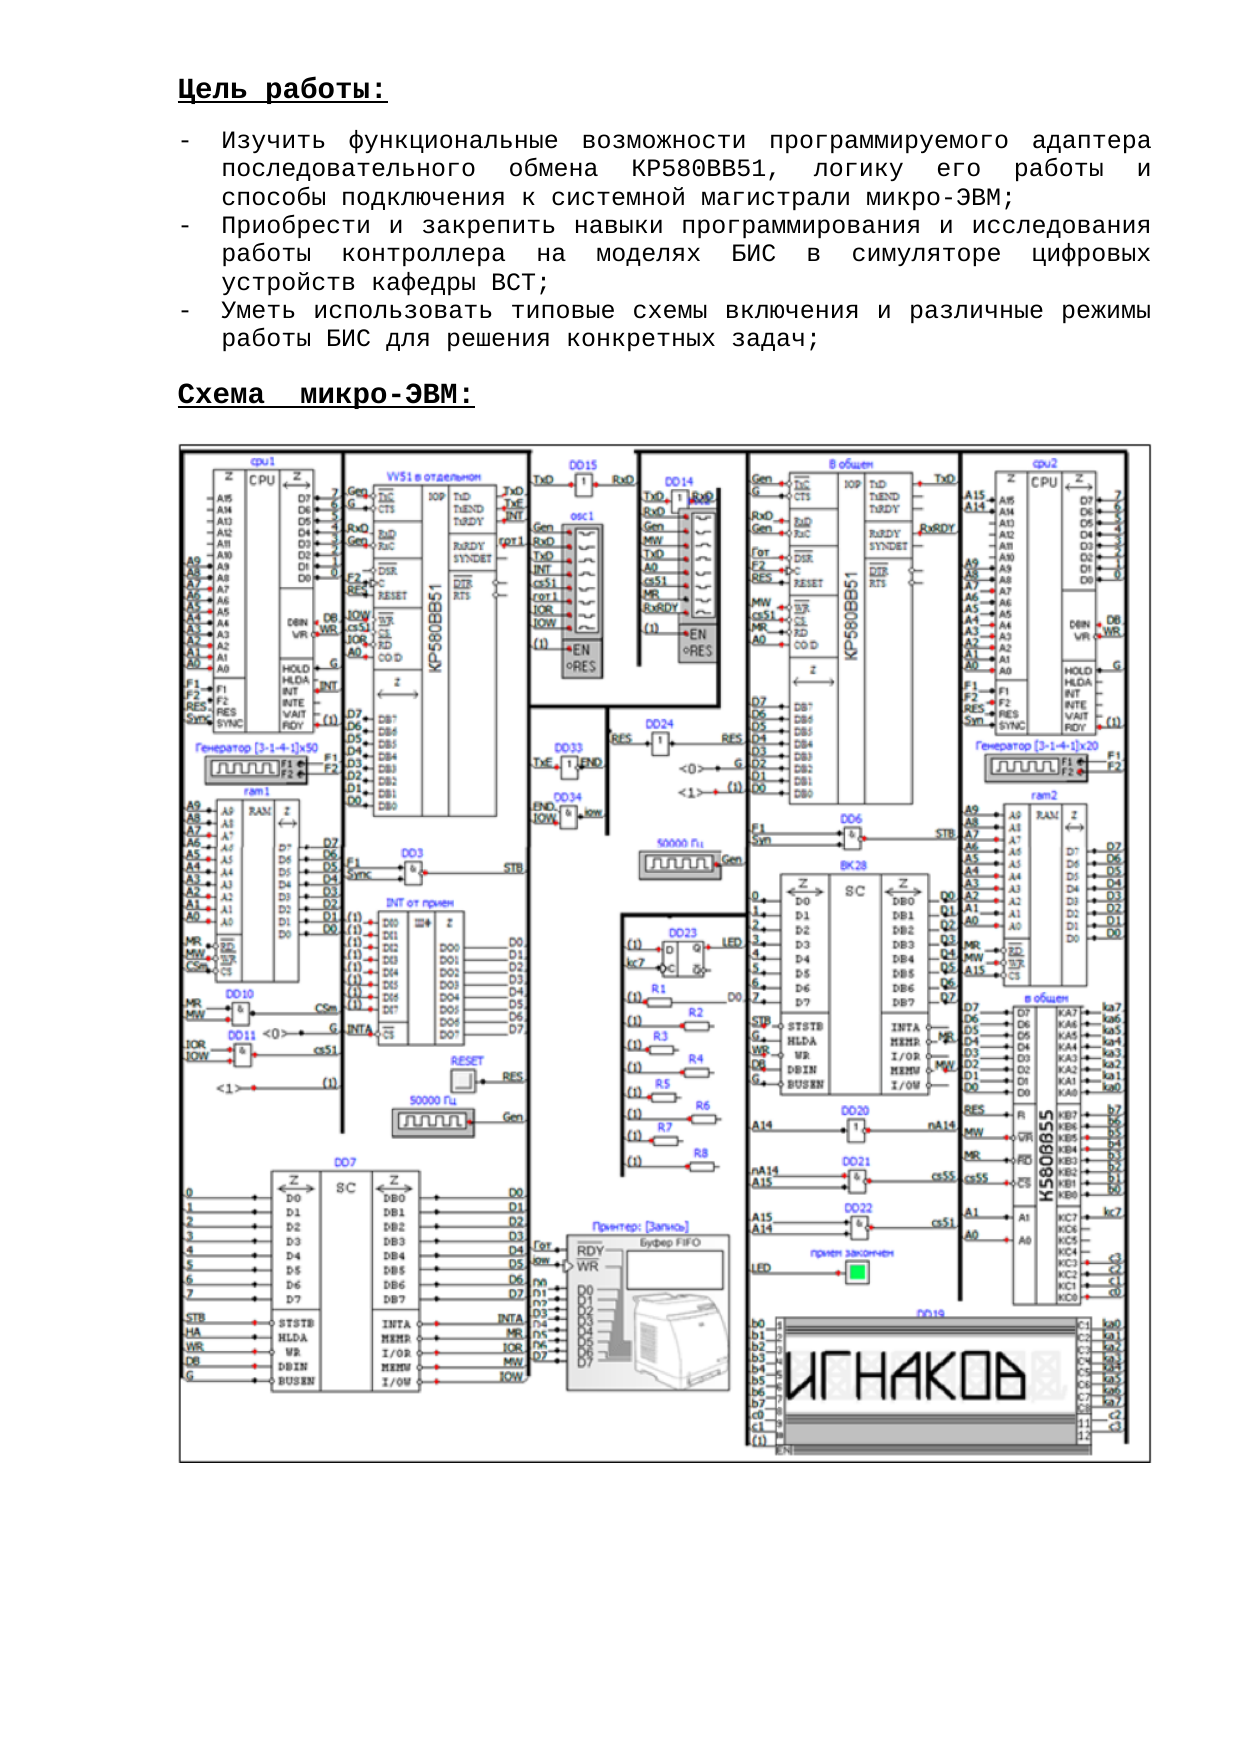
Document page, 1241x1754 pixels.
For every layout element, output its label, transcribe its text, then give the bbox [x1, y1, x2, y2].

list Приобрести и закрепить навыки программирования и исследования работы контроллера на моделях БИС в симуляторе цифровых устройств кафедры ВСТ; [177, 213, 1152, 298]
picture [177, 442, 1152, 1463]
text Схема микро-ЭВМ: [177, 379, 1152, 412]
list Изучить функциональные возможности программируемого адаптера последовательного обмена КР580ВВ51, логику его работы и способы подключения к системной магистрали микро-ЭВМ; [177, 128, 1152, 213]
text Цель работы: [177, 74, 1152, 107]
list Уметь использовать типовые схемы включения и различные режимы работы БИС для решения конкретных задач; [177, 298, 1152, 354]
